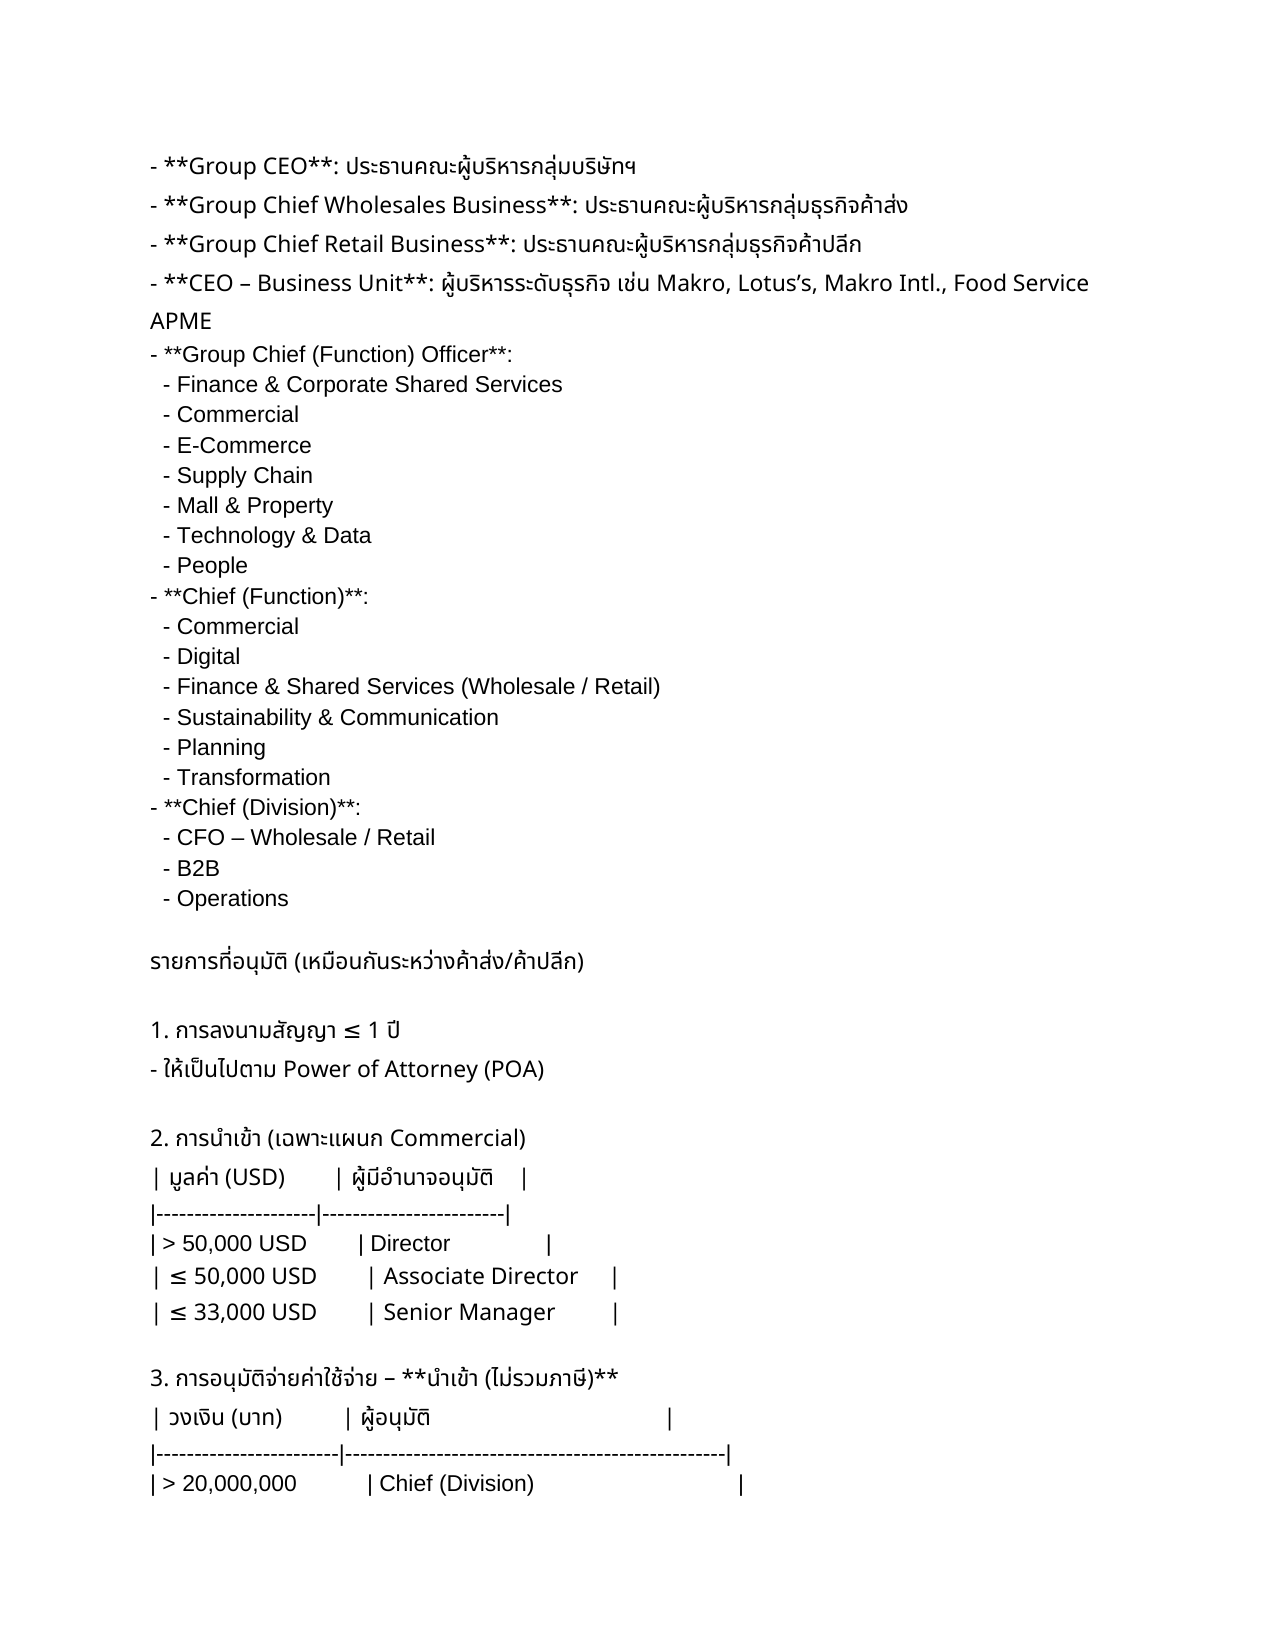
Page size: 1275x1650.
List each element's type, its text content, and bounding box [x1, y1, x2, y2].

text - Sustainability & Communication [150, 703, 1125, 730]
text |---------------------|------------------------| [150, 1200, 1125, 1226]
text |------------------------|--------------------------------------------------| [150, 1440, 1125, 1466]
text - ให้เป็นไปตาม Power of Attorney (POA) [150, 1053, 1125, 1087]
text - Commercial [150, 613, 1125, 639]
text - **Chief (Division)**: [150, 794, 1125, 821]
text | ≤ 50,000 USD | Associate Director | [150, 1260, 1125, 1292]
text 2. การนำเข้า (เฉพาะแผนก Commercial) [150, 1122, 1125, 1156]
text - **Group Chief (Function) Officer**: [150, 341, 1125, 367]
text - **Chief (Function)**: [150, 583, 1125, 609]
text | > 20,000,000 | Chief (Division) | [150, 1470, 1125, 1497]
text | ≤ 33,000 USD | Senior Manager | [150, 1296, 1125, 1327]
text - Operations [150, 885, 1125, 911]
text รายการที่อนุมัติ (เหมือนกันระหว่างค้าส่ง/ค้าปลีก) [150, 945, 1125, 979]
text 3. การอนุมัติจ่ายค่าใช้จ่าย – **นำเข้า (ไม่รวมภาษี)** [150, 1362, 1125, 1396]
text - E-Commerce [150, 432, 1125, 458]
text - People [150, 552, 1125, 579]
text 1. การลงนามสัญญา ≤ 1 ปี [150, 1014, 1125, 1048]
text - Finance & Shared Services (Wholesale / Retail) [150, 673, 1125, 700]
text - Commercial [150, 401, 1125, 428]
text | > 50,000 USD | Director | [150, 1230, 1125, 1256]
text - Supply Chain [150, 462, 1125, 488]
text | มูลค่า (USD) | ผู้มีอำนาจอนุมัติ | [150, 1161, 1125, 1195]
text - **CEO – Business Unit**: ผู้บริหารระดับธุรกิจ เช่น Makro, Lotus’s, Makro Intl., Food Service APME [150, 267, 1125, 336]
text - Digital [150, 643, 1125, 669]
text - **Group Chief Wholesales Business**: ประธานคณะผู้บริหารกลุ่มธุรกิจค้าส่ง [150, 189, 1125, 223]
text - Finance & Corporate Shared Services [150, 371, 1125, 398]
text - Planning [150, 734, 1125, 760]
text | วงเงิน (บาท) | ผู้อนุมัติ | [150, 1401, 1125, 1435]
text - Mall & Property [150, 492, 1125, 518]
text - CFO – Wholesale / Retail [150, 824, 1125, 851]
text - B2B [150, 854, 1125, 881]
text - Transformation [150, 764, 1125, 790]
text - **Group Chief Retail Business**: ประธานคณะผู้บริหารกลุ่มธุรกิจค้าปลีก [150, 228, 1125, 262]
text - **Group CEO**: ประธานคณะผู้บริหารกลุ่มบริษัทฯ [150, 150, 1125, 184]
text - Technology & Data [150, 522, 1125, 549]
